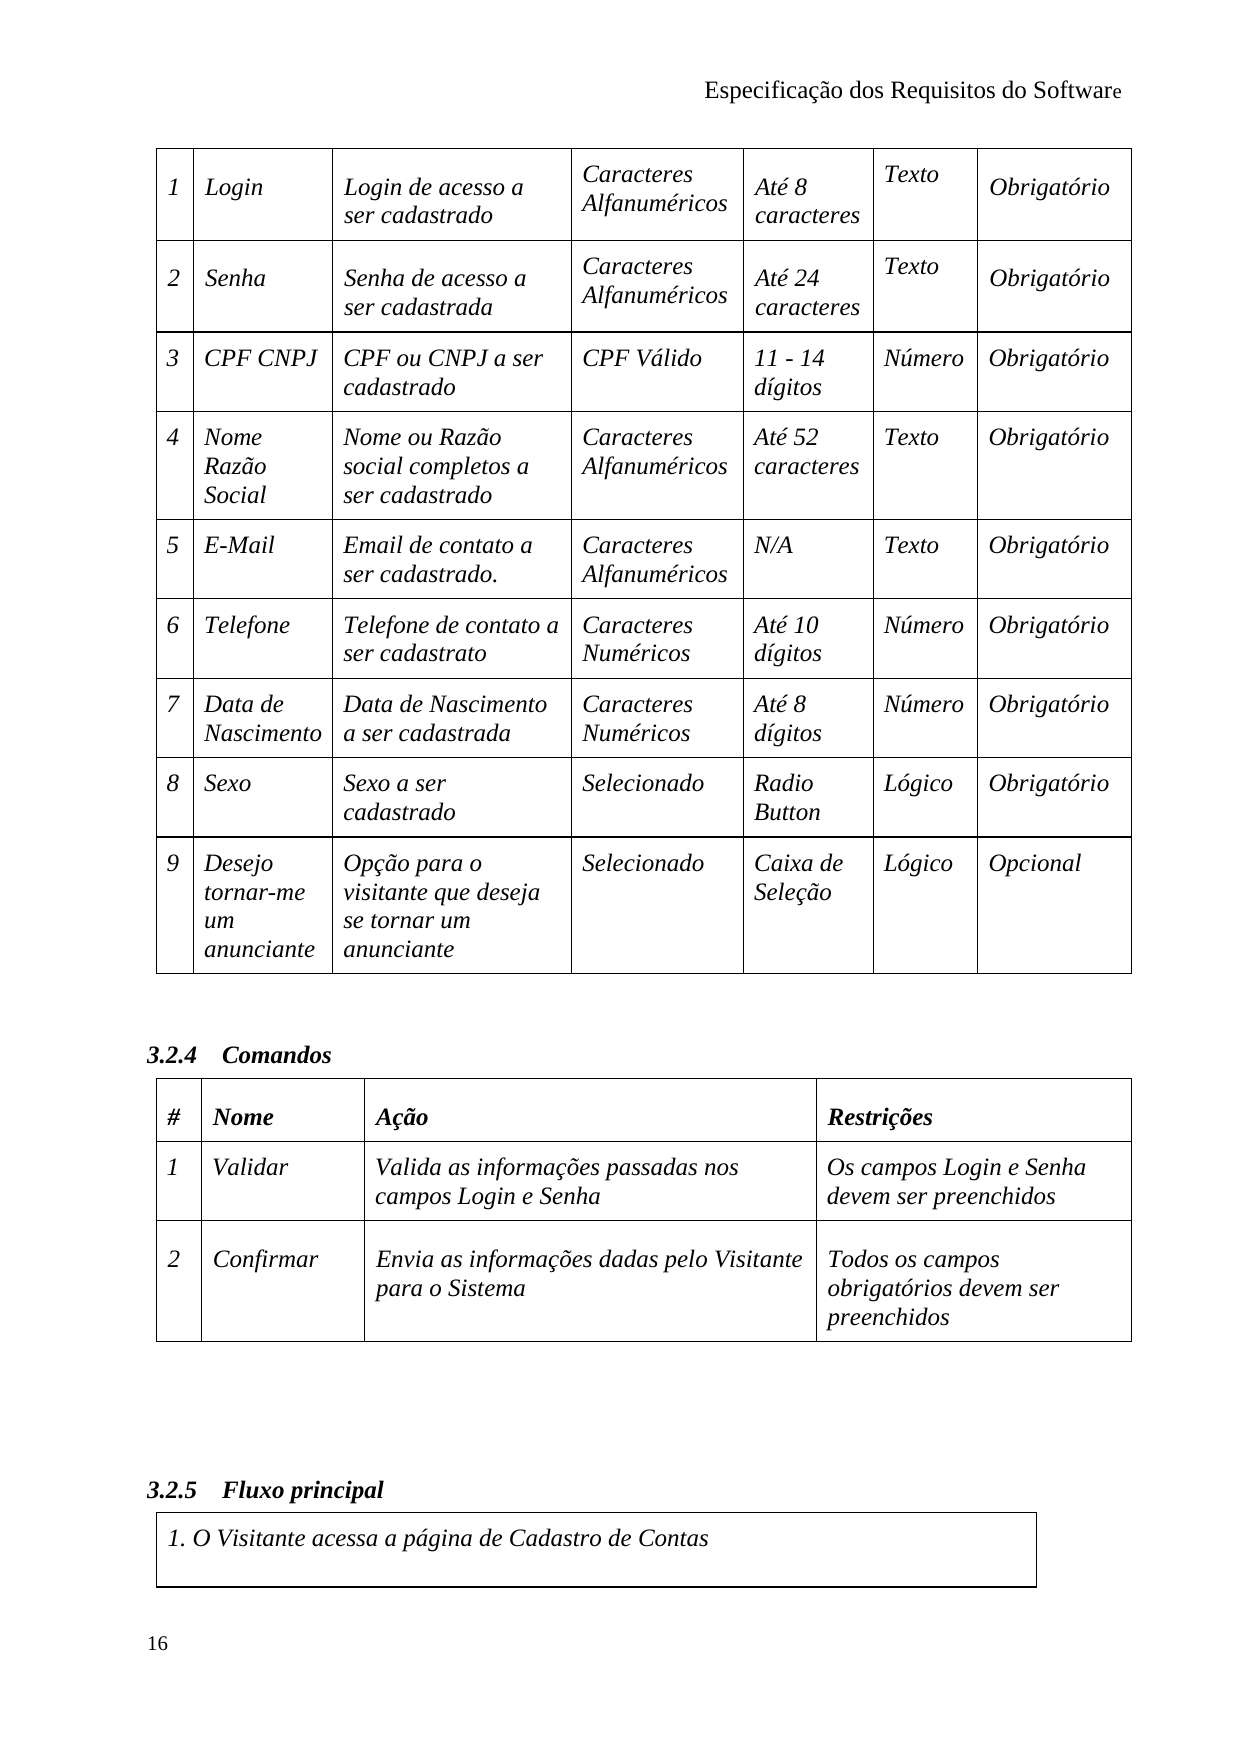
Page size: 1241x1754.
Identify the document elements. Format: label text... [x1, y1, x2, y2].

table_header Ação [365, 1079, 816, 1141]
table_cell Obrigatório [978, 599, 1131, 678]
table_cell Email de contato a ser cadastrado. [333, 520, 571, 598]
table_cell Até 24 caracteres [744, 241, 873, 331]
table_cell Sexo [194, 758, 332, 836]
table_cell Obrigatório [978, 333, 1131, 411]
table_cell Opção para o visitante que deseja se tornar um anunciante [333, 838, 571, 973]
table_cell Texto [874, 241, 977, 331]
table_cell Caracteres Alfanuméricos [572, 241, 743, 331]
table_cell Login de acesso a ser cadastrado [333, 149, 571, 239]
table_cell Data de Nascimento a ser cadastrada [333, 679, 571, 757]
table_header Restrições [817, 1079, 1131, 1141]
table_cell 7 [157, 679, 193, 757]
table_cell Nome Razão Social [194, 412, 332, 519]
table_cell Validar [202, 1142, 364, 1220]
table_cell CPF ou CNPJ a ser cadastrado [333, 333, 571, 411]
table_cell Até 52 caracteres [744, 412, 873, 519]
table_cell Número [874, 679, 977, 757]
table_cell Até 10 dígitos [744, 599, 873, 678]
table_cell Texto [874, 149, 977, 239]
table_cell Texto [874, 520, 977, 598]
table_header Nome [202, 1079, 364, 1141]
table_cell Os campos Login e Senha devem ser preenchidos [817, 1142, 1131, 1220]
table_cell Obrigatório [978, 520, 1131, 598]
table_cell Número [874, 599, 977, 678]
list Fluxo principal [147, 1475, 1121, 1503]
table_cell N/A [744, 520, 873, 598]
table_cell Telefone de contato a ser cadastrato [333, 599, 571, 678]
table_cell Caracteres Alfanuméricos [572, 520, 743, 598]
table_cell Sexo a ser cadastrado [333, 758, 571, 836]
table_cell Até 8 caracteres [744, 149, 873, 239]
table_cell Selecionado [572, 758, 743, 836]
table_cell Valida as informações passadas nos campos Login e Senha [365, 1142, 816, 1220]
table_cell Senha [194, 241, 332, 331]
table_cell CPF CNPJ [194, 333, 332, 411]
table_cell Selecionado [572, 838, 743, 973]
table_cell Obrigatório [978, 149, 1131, 239]
table_cell Caracteres Numéricos [572, 599, 743, 678]
table_header # [157, 1079, 201, 1141]
table_cell 2 [157, 241, 193, 331]
table_cell Desejo tornar-me um anunciante [194, 838, 332, 973]
table_cell CPF Válido [572, 333, 743, 411]
table_cell Confirmar [202, 1221, 364, 1341]
table_cell Radio Button [744, 758, 873, 836]
table_cell Texto [874, 412, 977, 519]
table_cell 1 [157, 1142, 201, 1220]
table_cell Número [874, 333, 977, 411]
table_cell 9 [157, 838, 193, 973]
table_cell 6 [157, 599, 193, 678]
table_cell E-Mail [194, 520, 332, 598]
table_cell 8 [157, 758, 193, 836]
table_cell Obrigatório [978, 241, 1131, 331]
table_cell Obrigatório [978, 679, 1131, 757]
table_cell Opcional [978, 838, 1131, 973]
table_cell Lógico [874, 838, 977, 973]
table_cell 3 [157, 333, 193, 411]
table_cell Lógico [874, 758, 977, 836]
table_cell Obrigatório [978, 412, 1131, 519]
table_cell 2 [157, 1221, 201, 1341]
table_cell Caracteres Alfanuméricos [572, 149, 743, 239]
table_cell Senha de acesso a ser cadastrada [333, 241, 571, 331]
table_cell 4 [157, 412, 193, 519]
table_cell Caixa de Seleção [744, 838, 873, 973]
table_cell Telefone [194, 599, 332, 678]
table_cell Até 8 dígitos [744, 679, 873, 757]
table_cell Nome ou Razão social completos a ser cadastrado [333, 412, 571, 519]
table_cell Obrigatório [978, 758, 1131, 836]
table_cell Caracteres Numéricos [572, 679, 743, 757]
table_cell Caracteres Alfanuméricos [572, 412, 743, 519]
table_cell Envia as informações dadas pelo Visitante para o Sistema [365, 1221, 816, 1341]
table_cell Data de Nascimento [194, 679, 332, 757]
table_cell Login [194, 149, 332, 239]
table_cell 5 [157, 520, 193, 598]
table_cell 1 [157, 149, 193, 239]
subtitle 3.2.4 Comandos [147, 1041, 1121, 1069]
table_cell Todos os campos obrigatórios devem ser preenchidos [817, 1221, 1131, 1341]
table_cell 11 - 14 dígitos [744, 333, 873, 411]
